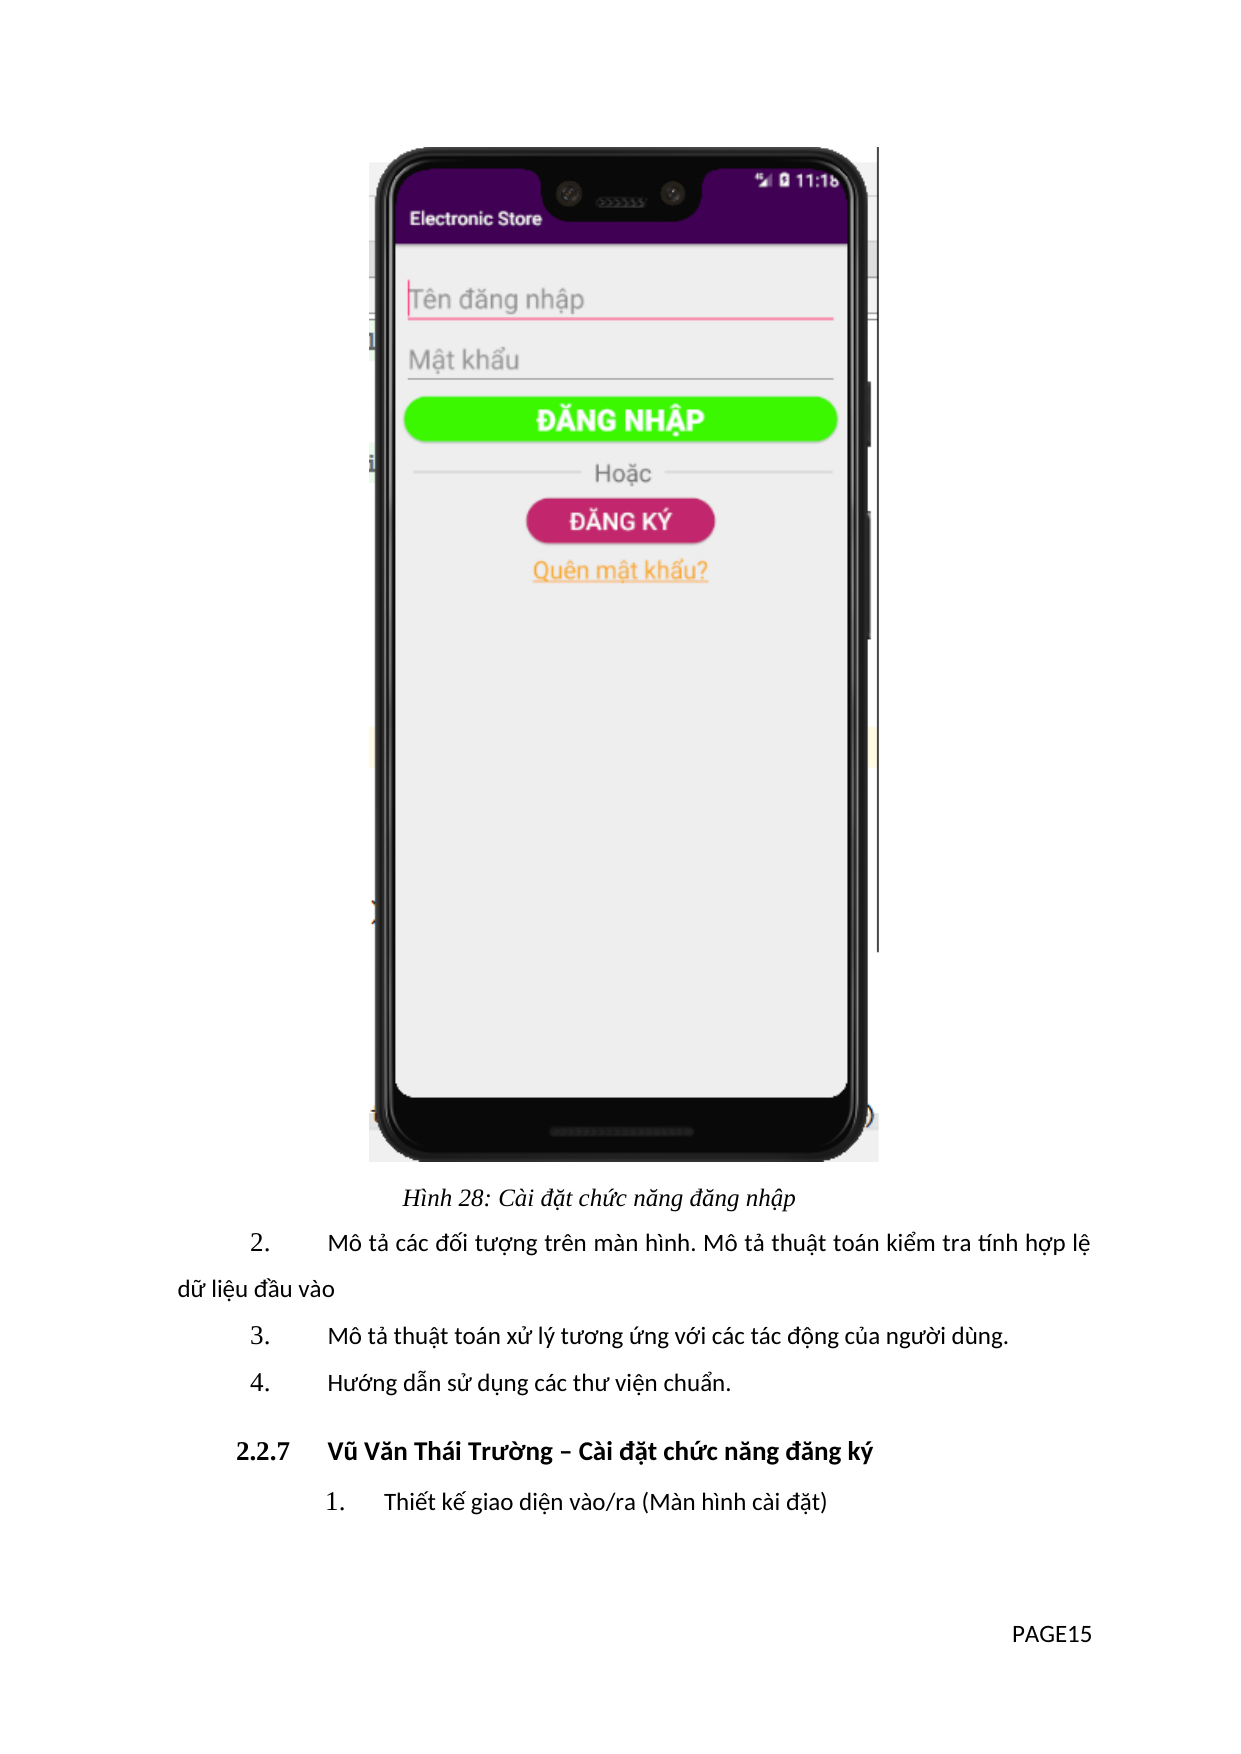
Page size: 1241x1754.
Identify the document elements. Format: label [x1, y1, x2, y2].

picture [369, 147, 879, 1162]
